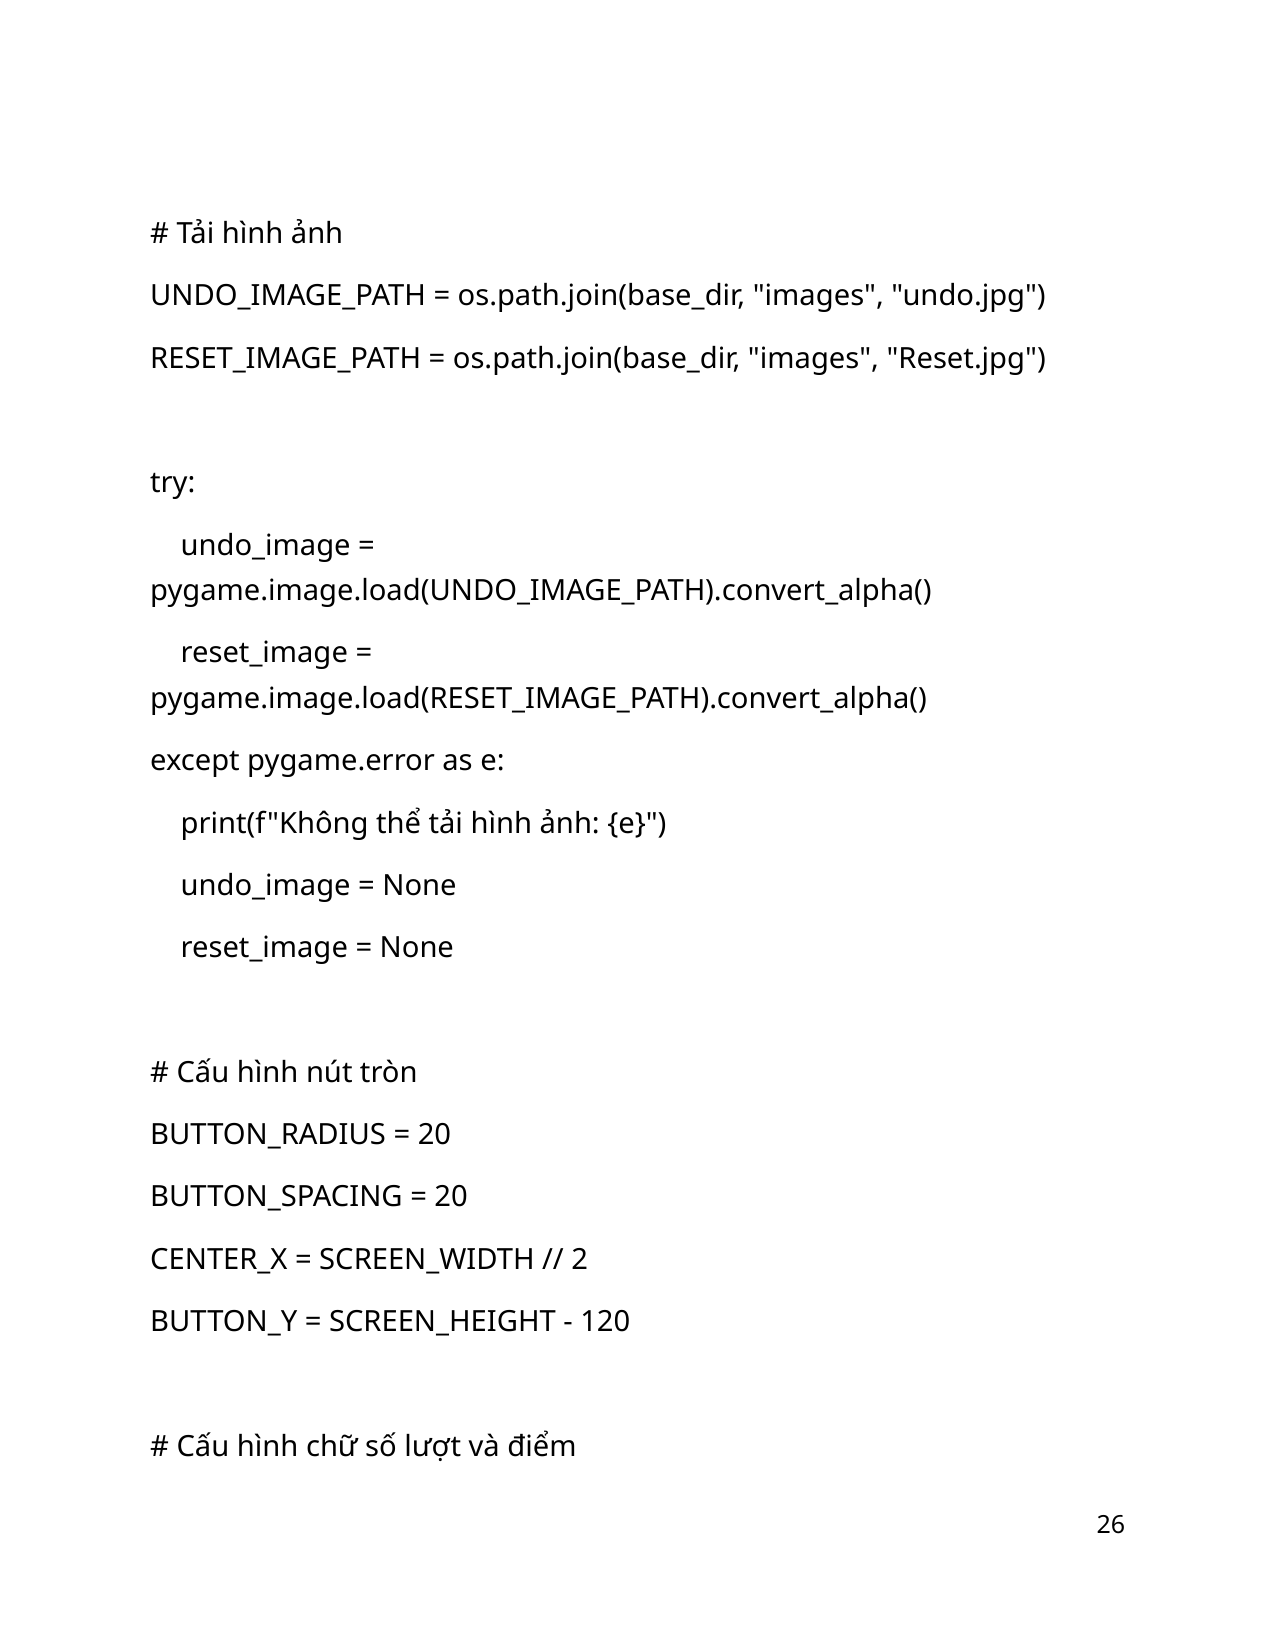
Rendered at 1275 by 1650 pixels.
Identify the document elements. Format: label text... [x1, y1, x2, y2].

text BUTTON_SPACING = 20 [150, 1176, 1125, 1215]
text BUTTON_RADIUS = 20 [150, 1113, 1125, 1153]
text # Cấu hình chữ số lượt và điểm [150, 1425, 1125, 1464]
text CENTER_X = SCREEN_WIDTH // 2 [150, 1238, 1125, 1278]
text UNDO_IMAGE_PATH = os.path.join(base_dir, "images", "undo.jpg") [150, 274, 1125, 314]
text except pygame.error as e: [150, 739, 1125, 779]
text RESET_IMAGE_PATH = os.path.join(base_dir, "images", "Reset.jpg") [150, 337, 1125, 377]
text print(f"Không thể tải hình ảnh: {e}") [150, 802, 1125, 842]
text reset_image = pygame.image.load(RESET_IMAGE_PATH).convert_alpha() [150, 632, 1125, 717]
text try: [150, 461, 1125, 501]
text undo_image = None [150, 864, 1125, 904]
text reset_image = None [150, 926, 1125, 966]
text undo_image = pygame.image.load(UNDO_IMAGE_PATH).convert_alpha() [150, 524, 1125, 609]
text # Tải hình ảnh [150, 212, 1125, 252]
text # Cấu hình nút tròn [150, 1051, 1125, 1091]
text BUTTON_Y = SCREEN_HEIGHT - 120 [150, 1300, 1125, 1340]
